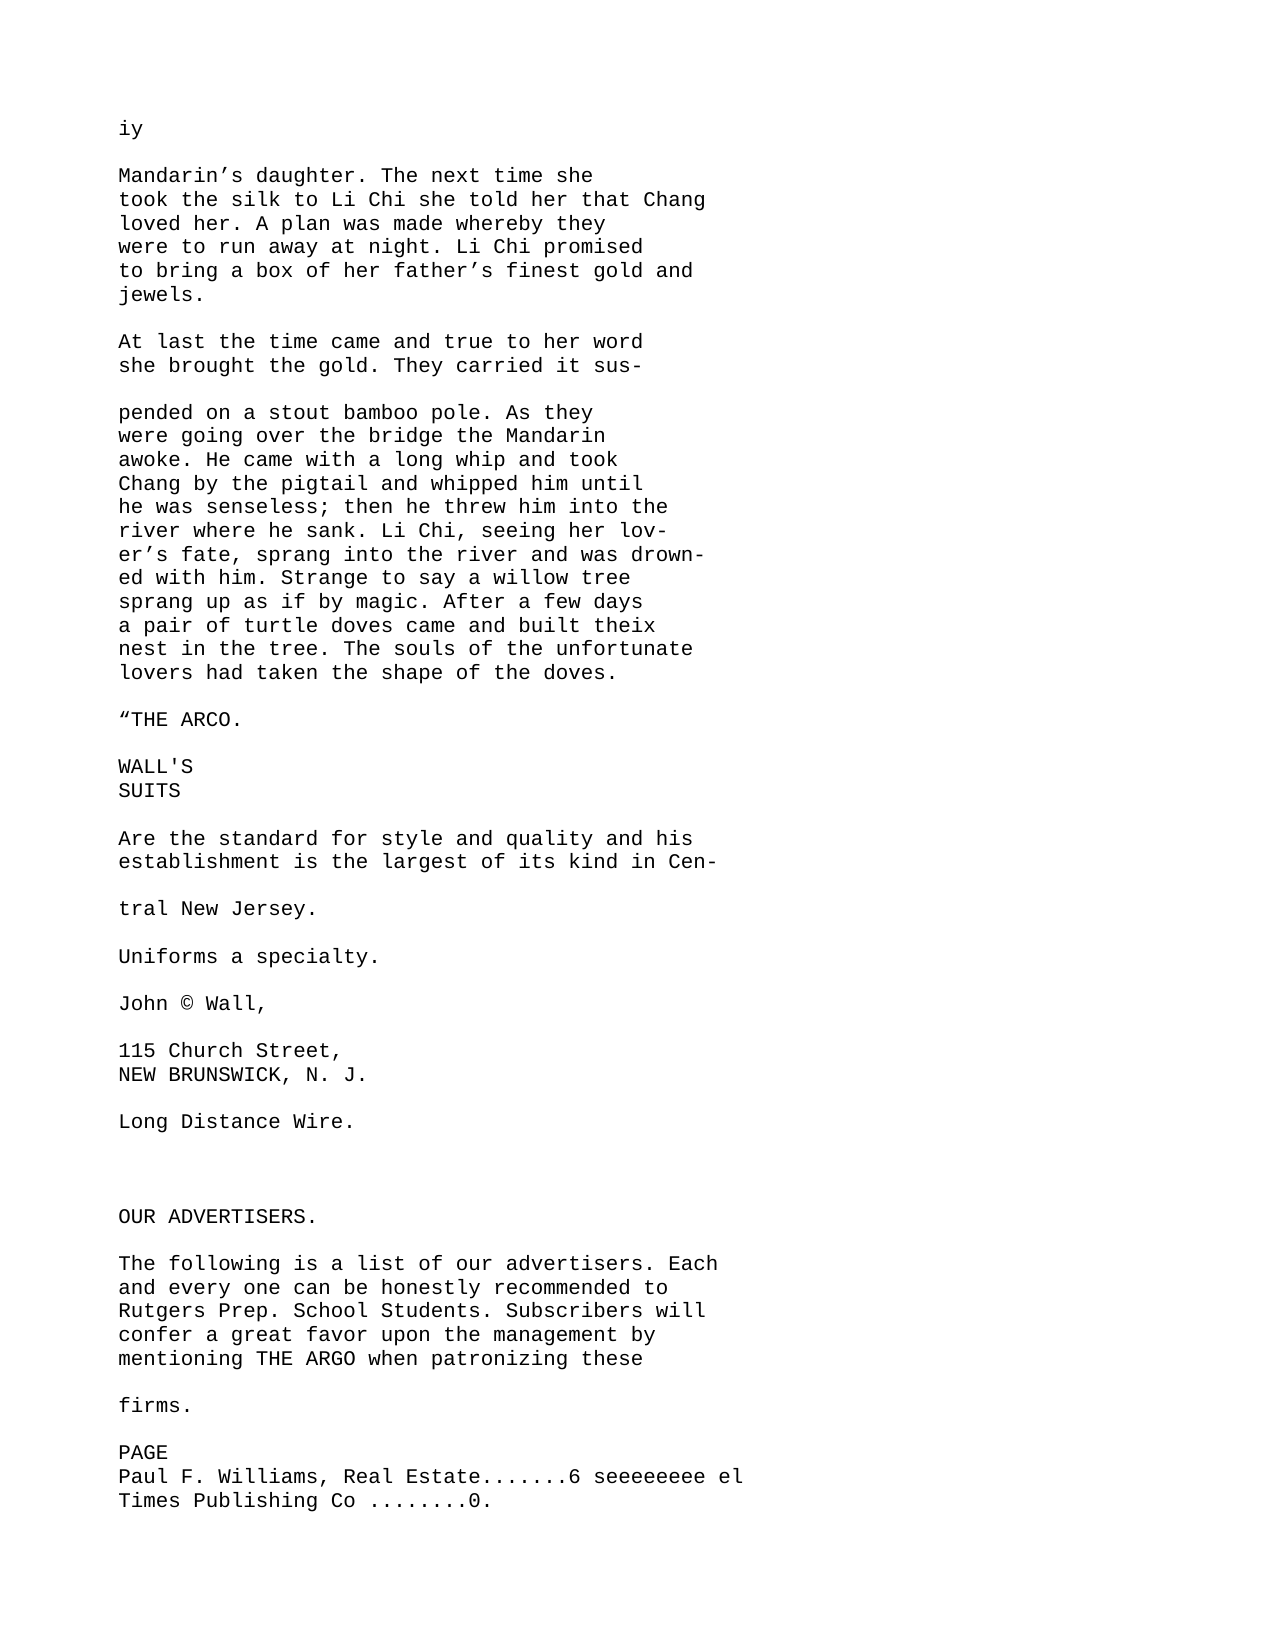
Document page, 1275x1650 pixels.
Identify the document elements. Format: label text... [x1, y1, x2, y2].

text At last the time came and true to her word [118, 331, 1157, 354]
text Mandarin’s daughter. The next time she [118, 165, 1157, 189]
text The following is a list of our advertisers. Each [118, 1253, 1157, 1277]
text “THE ARCO. [118, 709, 1157, 733]
text ed with him. Strange to say a willow tree [118, 567, 1157, 591]
text mentioning THE ARGO when patronizing these [118, 1348, 1157, 1371]
text Are the standard for style and quality and his [118, 827, 1157, 851]
text sprang up as if by magic. After a few days [118, 591, 1157, 615]
text Times Publishing Co ........0. [118, 1489, 1157, 1513]
text were to run away at night. Li Chi promised [118, 236, 1157, 260]
text er’s fate, sprang into the river and was drown- [118, 544, 1157, 567]
text jewels. [118, 284, 1157, 307]
text Paul F. Williams, Real Estate.......6 seeeeeeee el [118, 1466, 1157, 1489]
text Uniforms a specialty. [118, 946, 1157, 969]
text NEW BRUNSWICK, N. J. [118, 1064, 1157, 1088]
text SUITS [118, 780, 1157, 804]
text WALL'S [118, 757, 1157, 780]
text nest in the tree. The souls of the unfortunate [118, 638, 1157, 662]
text tral New Jersey. [118, 898, 1157, 922]
text a pair of turtle doves came and built theix [118, 615, 1157, 638]
text Long Distance Wire. [118, 1111, 1157, 1135]
text were going over the bridge the Mandarin [118, 426, 1157, 449]
text John © Wall, [118, 993, 1157, 1017]
text river where he sank. Li Chi, seeing her lov- [118, 520, 1157, 544]
text Rutgers Prep. School Students. Subscribers will [118, 1300, 1157, 1324]
text firms. [118, 1395, 1157, 1419]
text she brought the gold. They carried it sus- [118, 354, 1157, 378]
text to bring a box of her father’s finest gold and [118, 260, 1157, 284]
text awoke. He came with a long whip and took [118, 449, 1157, 473]
text loved her. A plan was made whereby they [118, 213, 1157, 236]
text pended on a stout bamboo pole. As they [118, 402, 1157, 426]
text took the silk to Li Chi she told her that Chang [118, 189, 1157, 213]
text 115 Church Street, [118, 1040, 1157, 1064]
text iy [118, 118, 1157, 142]
text and every one can be honestly recommended to [118, 1277, 1157, 1300]
text lovers had taken the shape of the doves. [118, 662, 1157, 686]
text he was senseless; then he threw him into the [118, 496, 1157, 520]
text PAGE [118, 1442, 1157, 1466]
text Chang by the pigtail and whipped him until [118, 473, 1157, 496]
text establishment is the largest of its kind in Cen- [118, 851, 1157, 875]
text confer a great favor upon the management by [118, 1324, 1157, 1348]
text OUR ADVERTISERS. [118, 1206, 1157, 1229]
